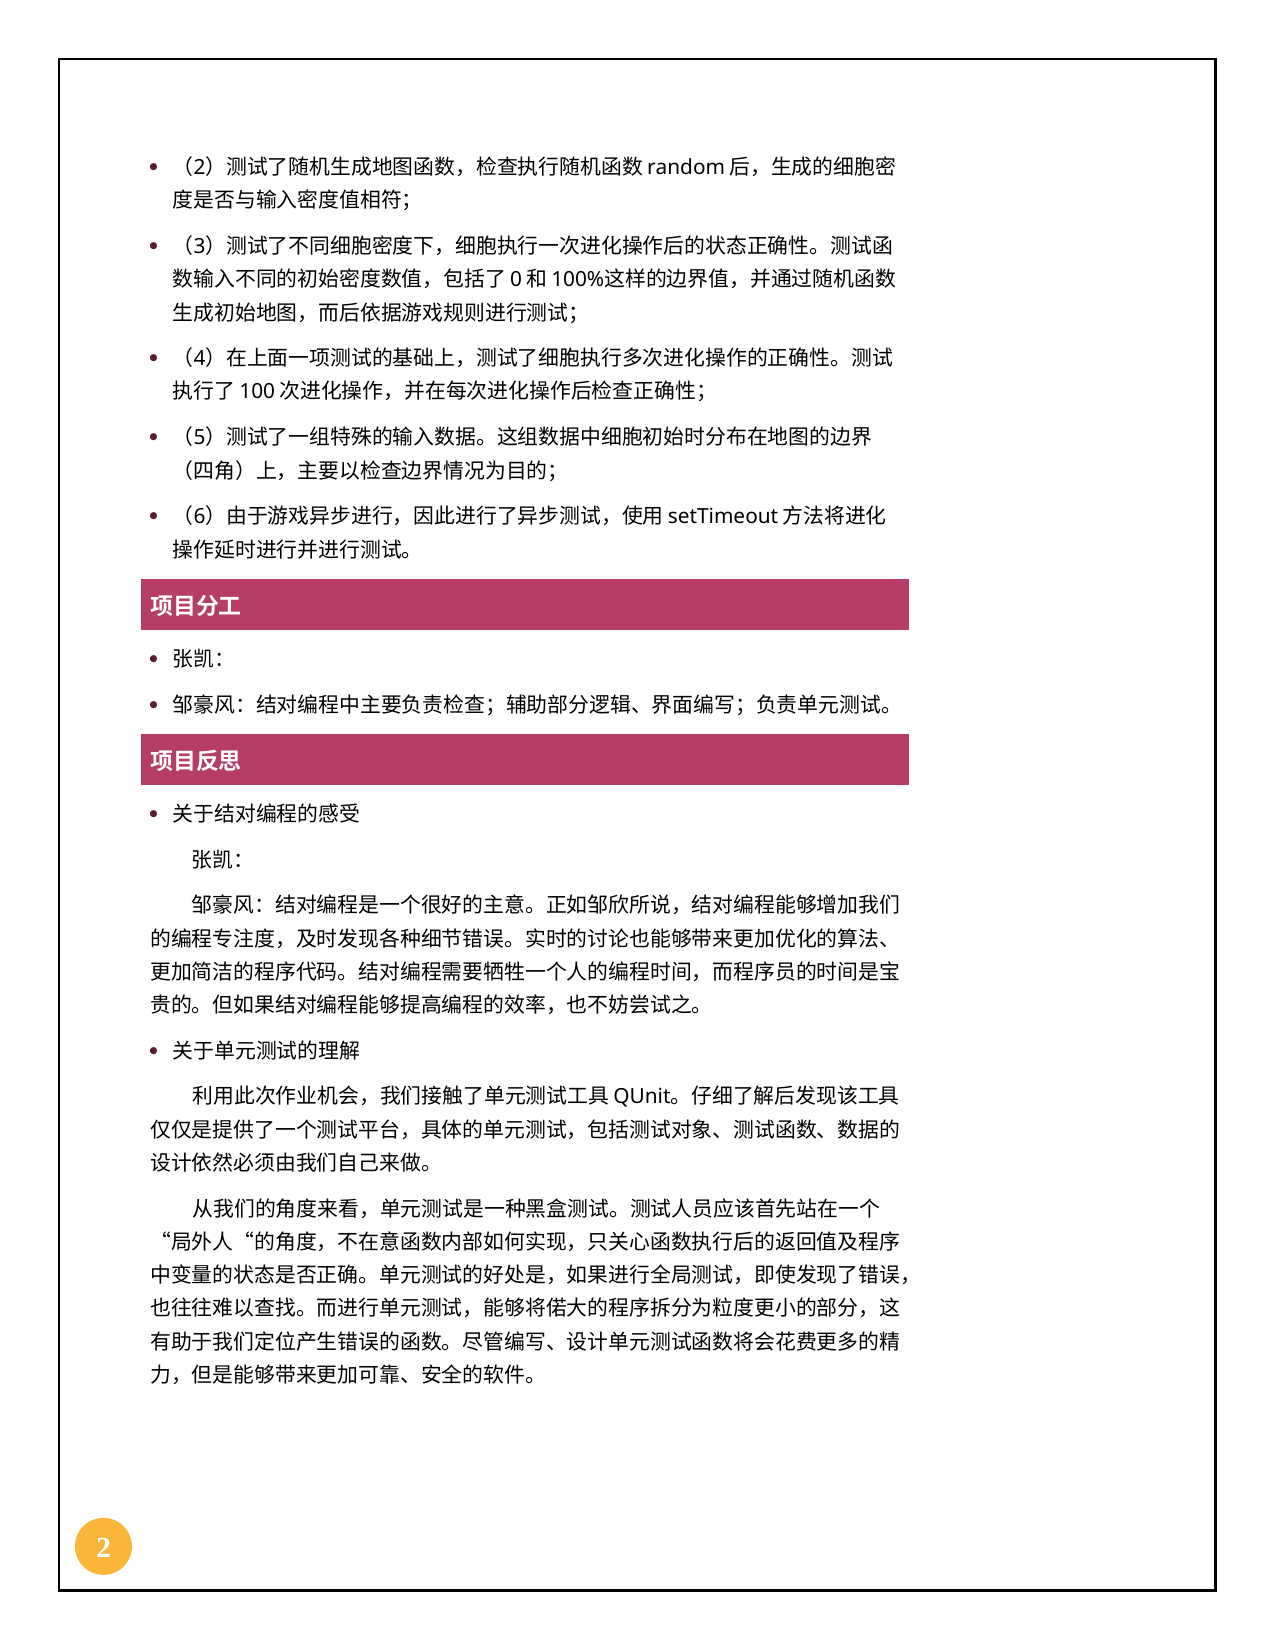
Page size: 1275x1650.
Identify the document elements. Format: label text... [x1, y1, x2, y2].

subtitle 项目反思 [142, 735, 908, 784]
list （3）测试了不同细胞密度下，细胞执行一次进化操作后的状态正确性。测试函数输入不同的初始密度数值，包括了0和100%这样的边界值，并通过随机函数生成初始地图，而后依据游戏规则进行测试； [150, 229, 900, 326]
list 关于单元测试的理解 [150, 1034, 900, 1064]
list 从我们的角度来看，单元测试是一种黑盒测试。测试人员应该首先站在一个“局外人“的角度，不在意函数内部如何实现，只关心函数执行后的返回值及程序中变量的状态是否正确。单元测试的好处是，如果进行全局测试，即使发现了错误，也往往难以查找。而进行单元测试，能够将偌大的程序拆分为粒度更小的部分，这有助于我们定位产生错误的函数。尽管编写、设计单元测试函数将会花费更多的精力，但是能够带来更加可靠、安全的软件。 [150, 1192, 900, 1388]
list 邹豪风：结对编程中主要负责检查；辅助部分逻辑、界面编写；负责单元测试。 [150, 688, 900, 718]
list （4）在上面一项测试的基础上，测试了细胞执行多次进化操作的正确性。测试执行了100次进化操作，并在每次进化操作后检查正确性； [150, 341, 900, 405]
list 张凯： [150, 843, 900, 873]
list （5）测试了一组特殊的输入数据。这组数据中细胞初始时分布在地图的边界（四角）上，主要以检查边界情况为目的； [150, 421, 900, 484]
list 关于结对编程的感受 [150, 797, 900, 827]
list 利用此次作业机会，我们接触了单元测试工具QUnit。仔细了解后发现该工具仅仅是提供了一个测试平台，具体的单元测试，包括测试对象、测试函数、数据的设计依然必须由我们自己来做。 [150, 1080, 900, 1176]
list 张凯： [150, 642, 900, 672]
list （6）由于游戏异步进行，因此进行了异步测试，使用setTimeout方法将进化操作延时进行并进行测试。 [150, 500, 900, 563]
subtitle 项目分工 [142, 580, 908, 629]
list 邹豪风：结对编程是一个很好的主意。正如邹欣所说，结对编程能够增加我们的编程专注度，及时发现各种细节错误。实时的讨论也能够带来更加优化的算法、更加简洁的程序代码。结对编程需要牺牲一个人的编程时间，而程序员的时间是宝贵的。但如果结对编程能够提高编程的效率，也不妨尝试之。 [150, 888, 900, 1018]
list （2）测试了随机生成地图函数，检查执行随机函数random后，生成的细胞密度是否与输入密度值相符； [150, 150, 900, 213]
